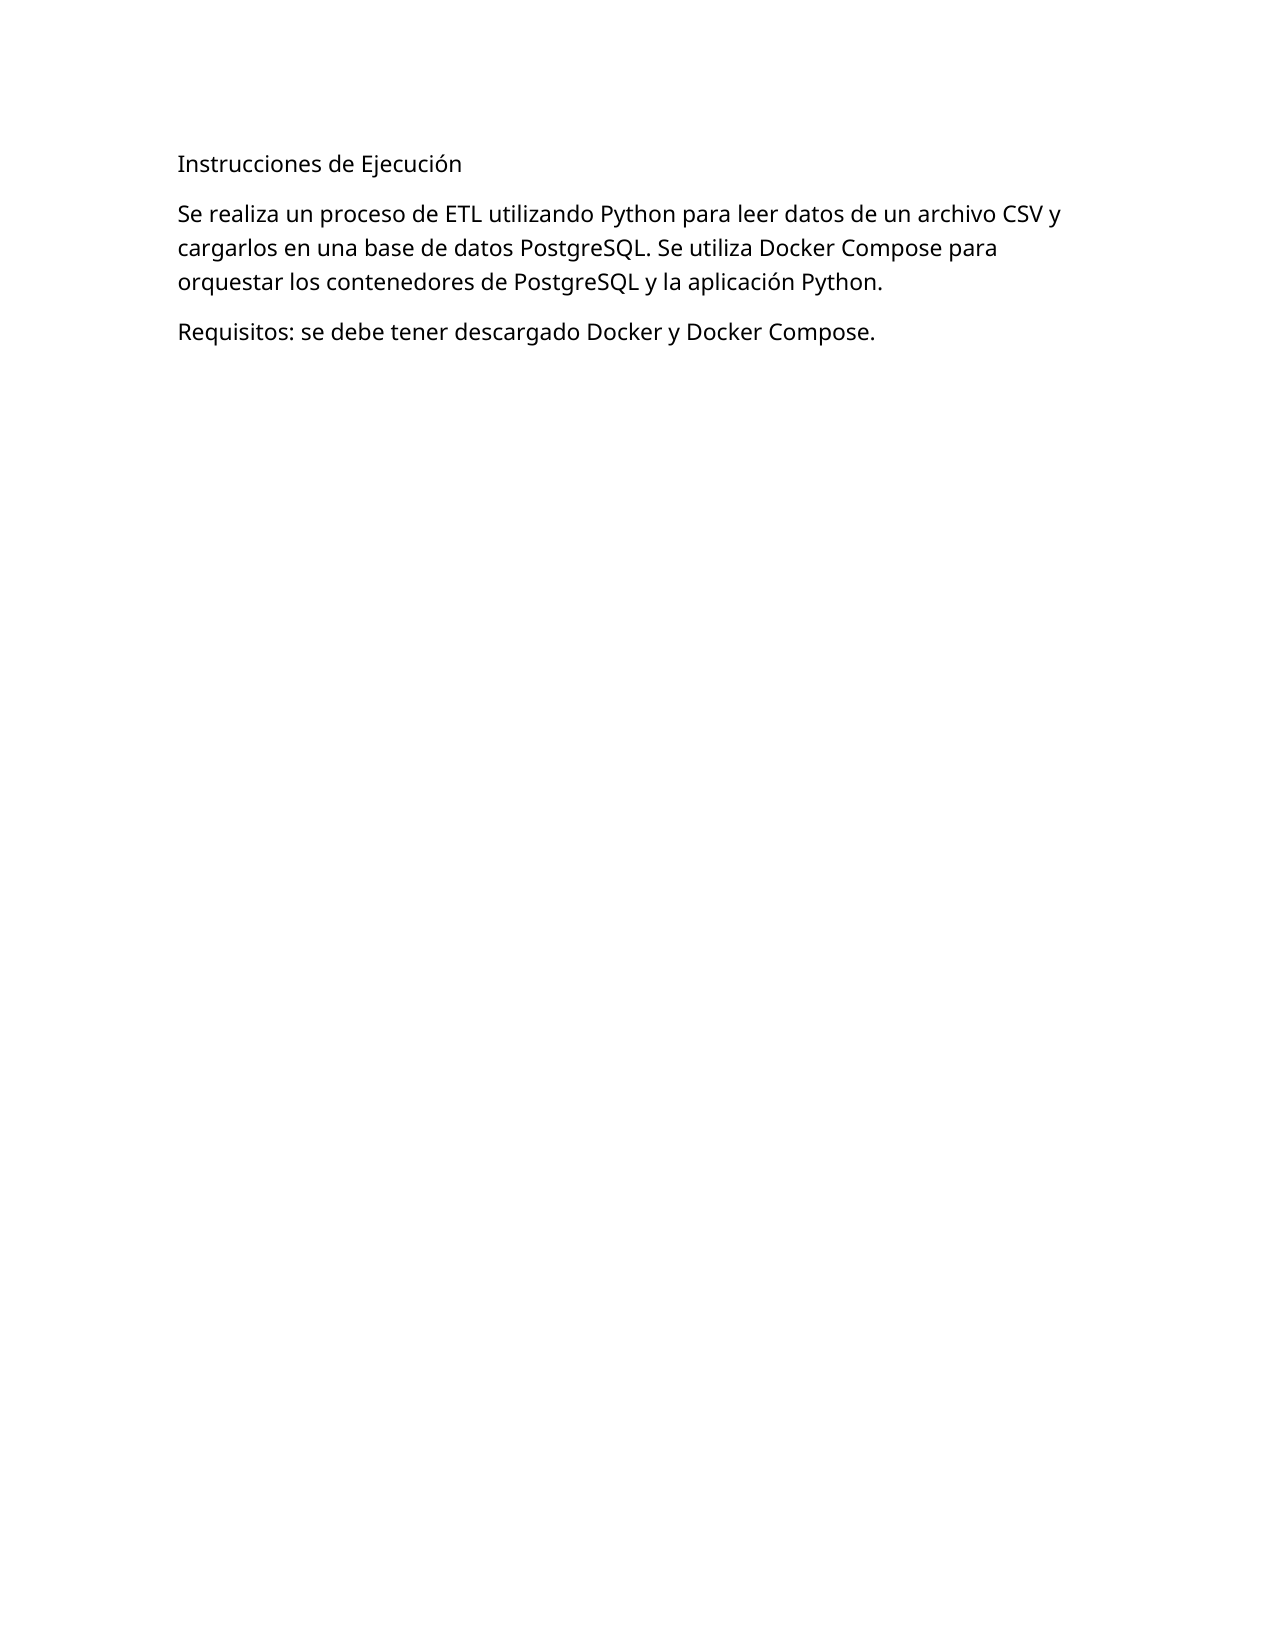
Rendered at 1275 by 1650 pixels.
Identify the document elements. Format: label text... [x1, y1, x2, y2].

text Instrucciones de Ejecución [177, 148, 1098, 179]
text Se realiza un proceso de ETL utilizando Python para leer datos de un archivo CSV y cargarlos en una base de datos PostgreSQL. Se utiliza Docker Compose para orquestar los contenedores de PostgreSQL y la aplicación Python. [177, 198, 1098, 297]
text Requisitos: se debe tener descargado Docker y Docker Compose. [177, 316, 1098, 347]
